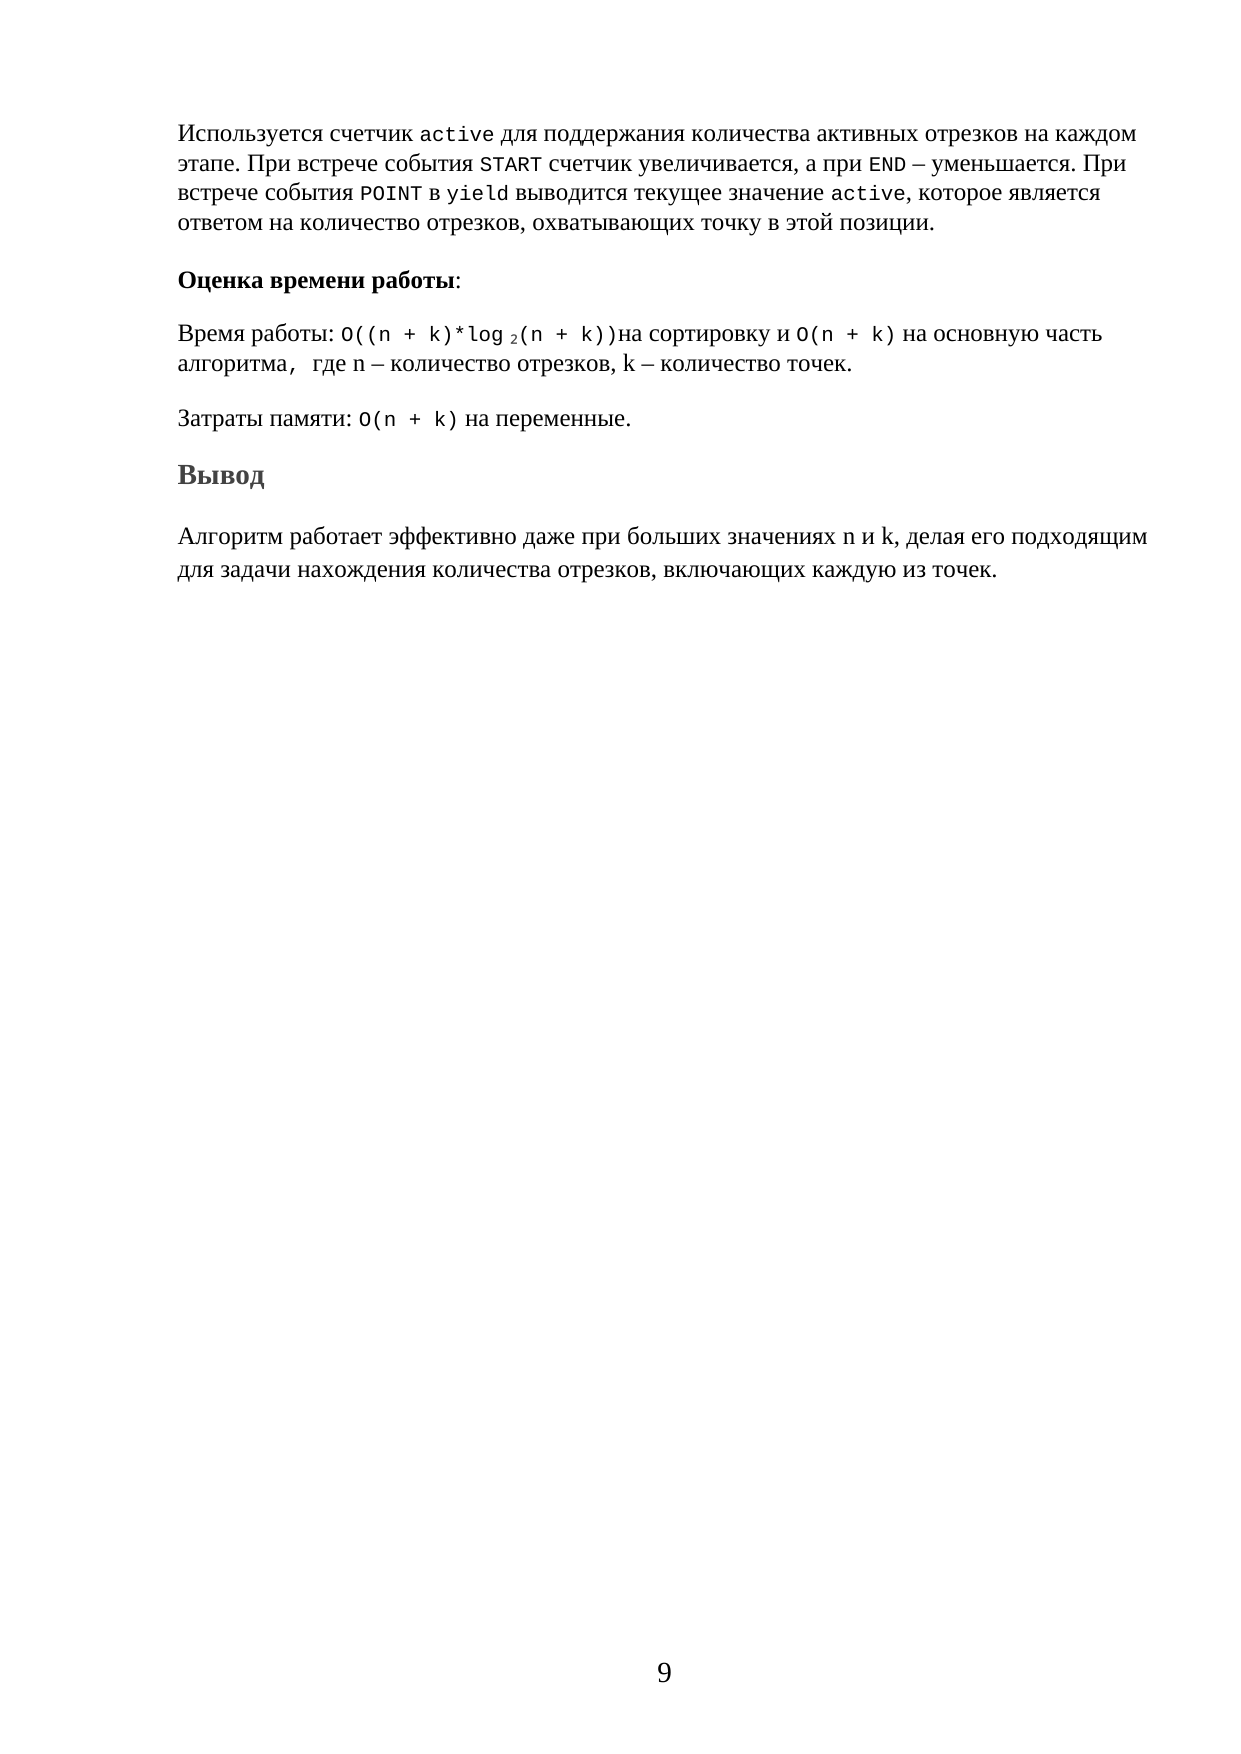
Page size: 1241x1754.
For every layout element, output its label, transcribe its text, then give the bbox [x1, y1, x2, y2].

text Затраты памяти: O(n + k) на переменные. [177, 403, 1152, 432]
subtitle Вывод [177, 457, 1152, 491]
text Алгоритм работает эффективно даже при больших значениях n и k, делая его подходящим для задачи нахождения количества отрезков, включающих каждую из точек. [177, 521, 1152, 583]
text Используется счетчик active для поддержания количества активных отрезков на каждом этапе. При встрече события START счетчик увеличивается, а при END – уменьшается. При встрече события POINT в yield выводится текущее значение active, которое является ответом на количество отрезков, охватывающих точку в этой позиции. [177, 118, 1152, 236]
text Время работы: O((n + k)*log ₂(n + k))на сортировку и O(n + k) на основную часть алгоритма, где n – количество отрезков, k – количество точек. [177, 318, 1152, 378]
text Оценка времени работы: [177, 265, 1152, 293]
